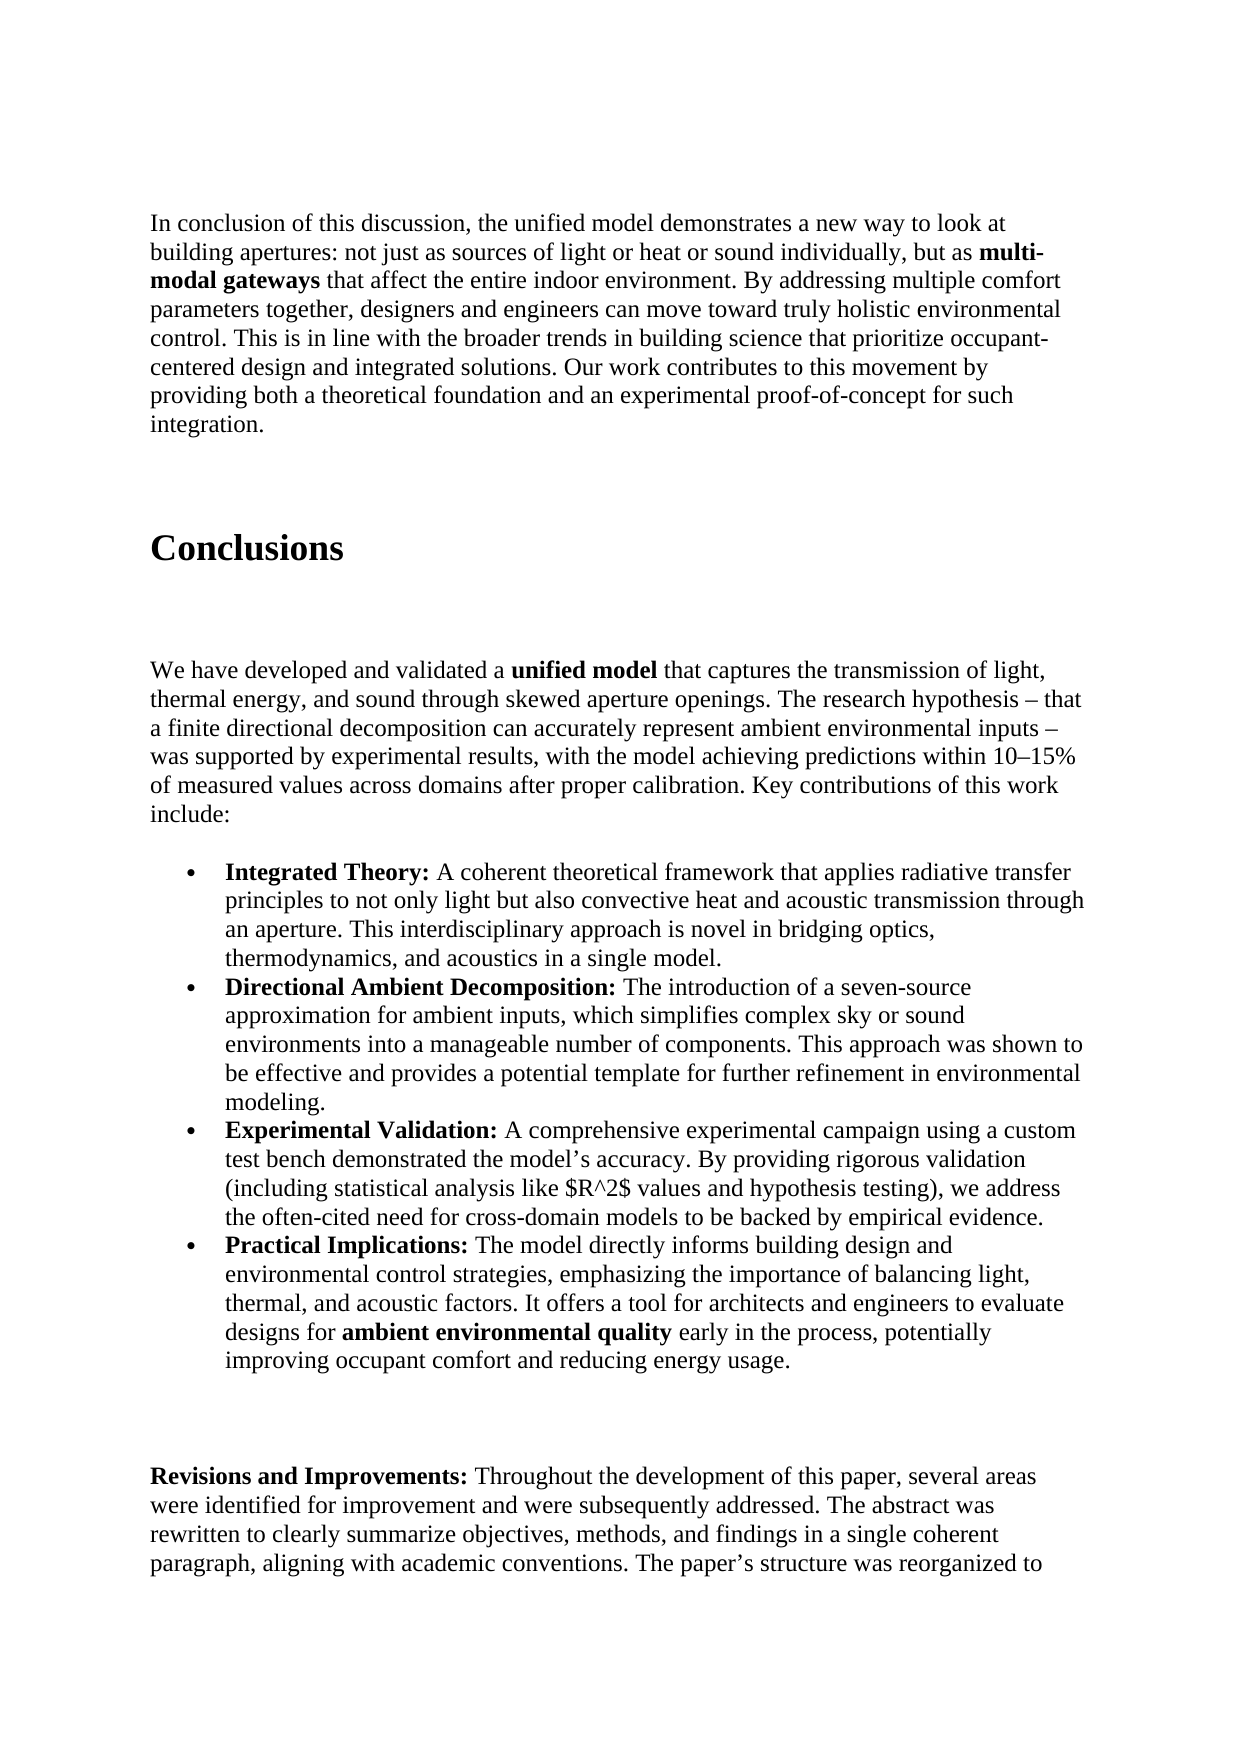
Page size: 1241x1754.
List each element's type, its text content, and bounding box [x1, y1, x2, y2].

text In conclusion of this discussion, the unified model demonstrates a new way to look at building apertures: not just as sources of light or heat or sound individually, but as multi-modal gateways that affect the entire indoor environment. By addressing multiple comfort parameters together, designers and engineers can move toward truly holistic environmental control. This is in line with the broader trends in building science that prioritize occupant-centered design and integrated solutions. Our work contributes to this movement by providing both a theoretical foundation and an experimental proof-of-concept for such integration. [150, 208, 1090, 438]
subtitle Conclusions [150, 525, 1090, 568]
text We have developed and validated a unified model that captures the transmission of light, thermal energy, and sound through skewed aperture openings. The research hypothesis – that a finite directional decomposition can accurately represent ambient environmental inputs – was supported by experimental results, with the model achieving predictions within 10–15% of measured values across domains after proper calibration. Key contributions of this work include: [150, 655, 1090, 828]
list Directional Ambient Decomposition: The introduction of a seven-source approximation for ambient inputs, which simplifies complex sky or sound environments into a manageable number of components. This approach was shown to be effective and provides a potential template for further refinement in environmental modeling. [187, 1001, 1090, 1145]
list Practical Implications: The model directly informs building design and environmental control strategies, emphasizing the importance of balancing light, thermal, and acoustic factors. It offers a tool for architects and engineers to evaluate designs for ambient environmental quality early in the process, potentially improving occupant comfort and reducing energy usage. [187, 1318, 1090, 1462]
list Integrated Theory: A coherent theoretical framework that applies radiative transfer principles to not only light but also convective heat and acoustic transmission through an aperture. This interdisciplinary approach is novel in bridging optics, thermodynamics, and acoustics in a single model. [187, 857, 1090, 972]
list Experimental Validation: A comprehensive experimental campaign using a custom test bench demonstrated the model’s accuracy. By providing rigorous validation (including statistical analysis like $R^2$ values and hypothesis testing), we address the often-cited need for cross-domain models to be backed by empirical evidence. [187, 1174, 1090, 1289]
